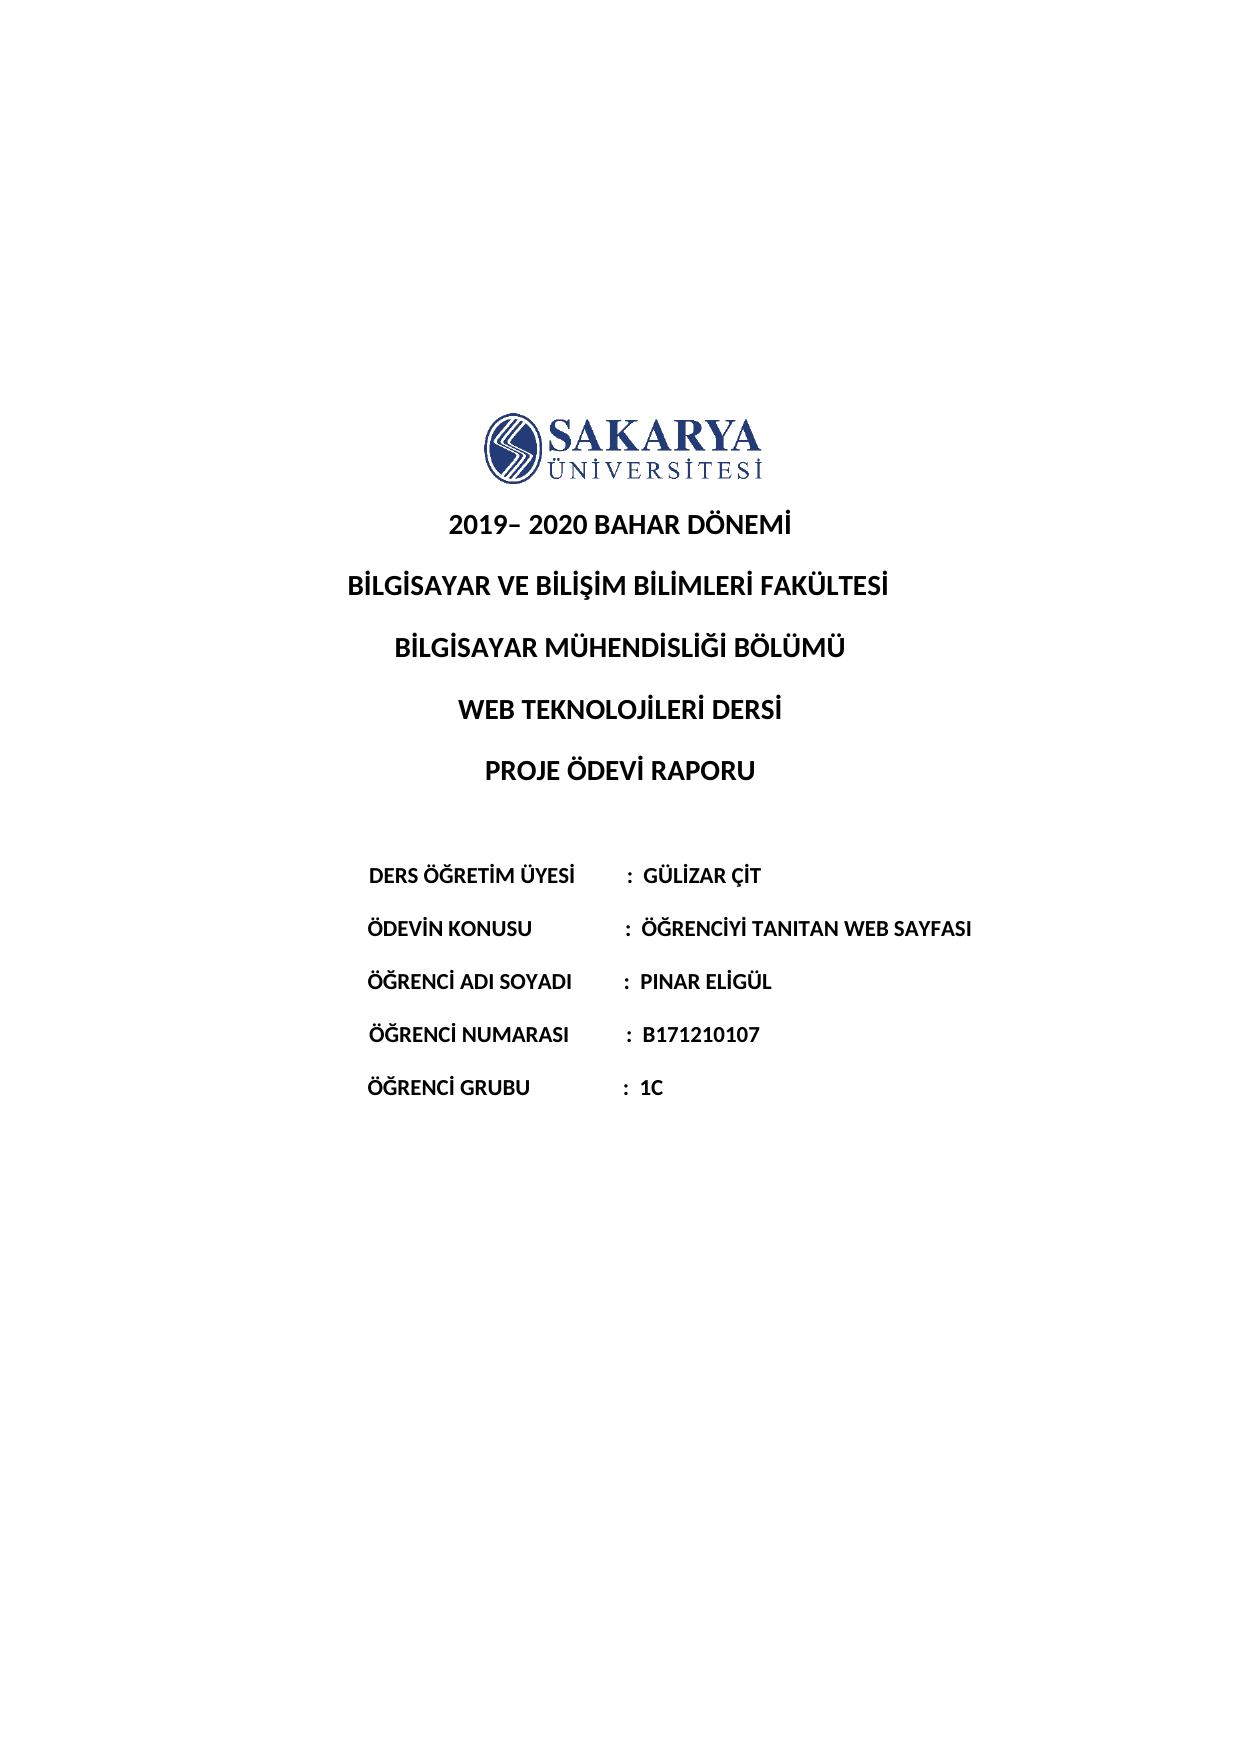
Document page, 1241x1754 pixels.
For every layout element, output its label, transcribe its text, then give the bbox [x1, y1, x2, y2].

text WEB TEKNOLOJİLERİ DERSİ [147, 691, 1093, 726]
text DERS ÖĞRETİM ÜYESİ : GÜLİZAR ÇİT [147, 862, 983, 889]
text ÖĞRENCİ ADI SOYADI : PINAR ELİGÜL [367, 967, 1099, 996]
text BİLGİSAYAR MÜHENDİSLİĞİ BÖLÜMÜ [394, 629, 1099, 665]
text PROJE ÖDEVİ RAPORU [147, 752, 1093, 788]
text BİLGİSAYAR VE BİLİŞİM BİLİMLERİ FAKÜLTESİ [347, 567, 1099, 603]
text ÖĞRENCİ NUMARASI : B171210107 [147, 1020, 982, 1048]
text ÖDEVİN KONUSU : ÖĞRENCİYİ TANITAN WEB SAYFASI [367, 914, 1099, 943]
text 2019– 2020 BAHAR DÖNEMİ [147, 506, 1093, 541]
picture [484, 413, 762, 484]
text ÖĞRENCİ GRUBU : 1C [367, 1073, 1099, 1101]
